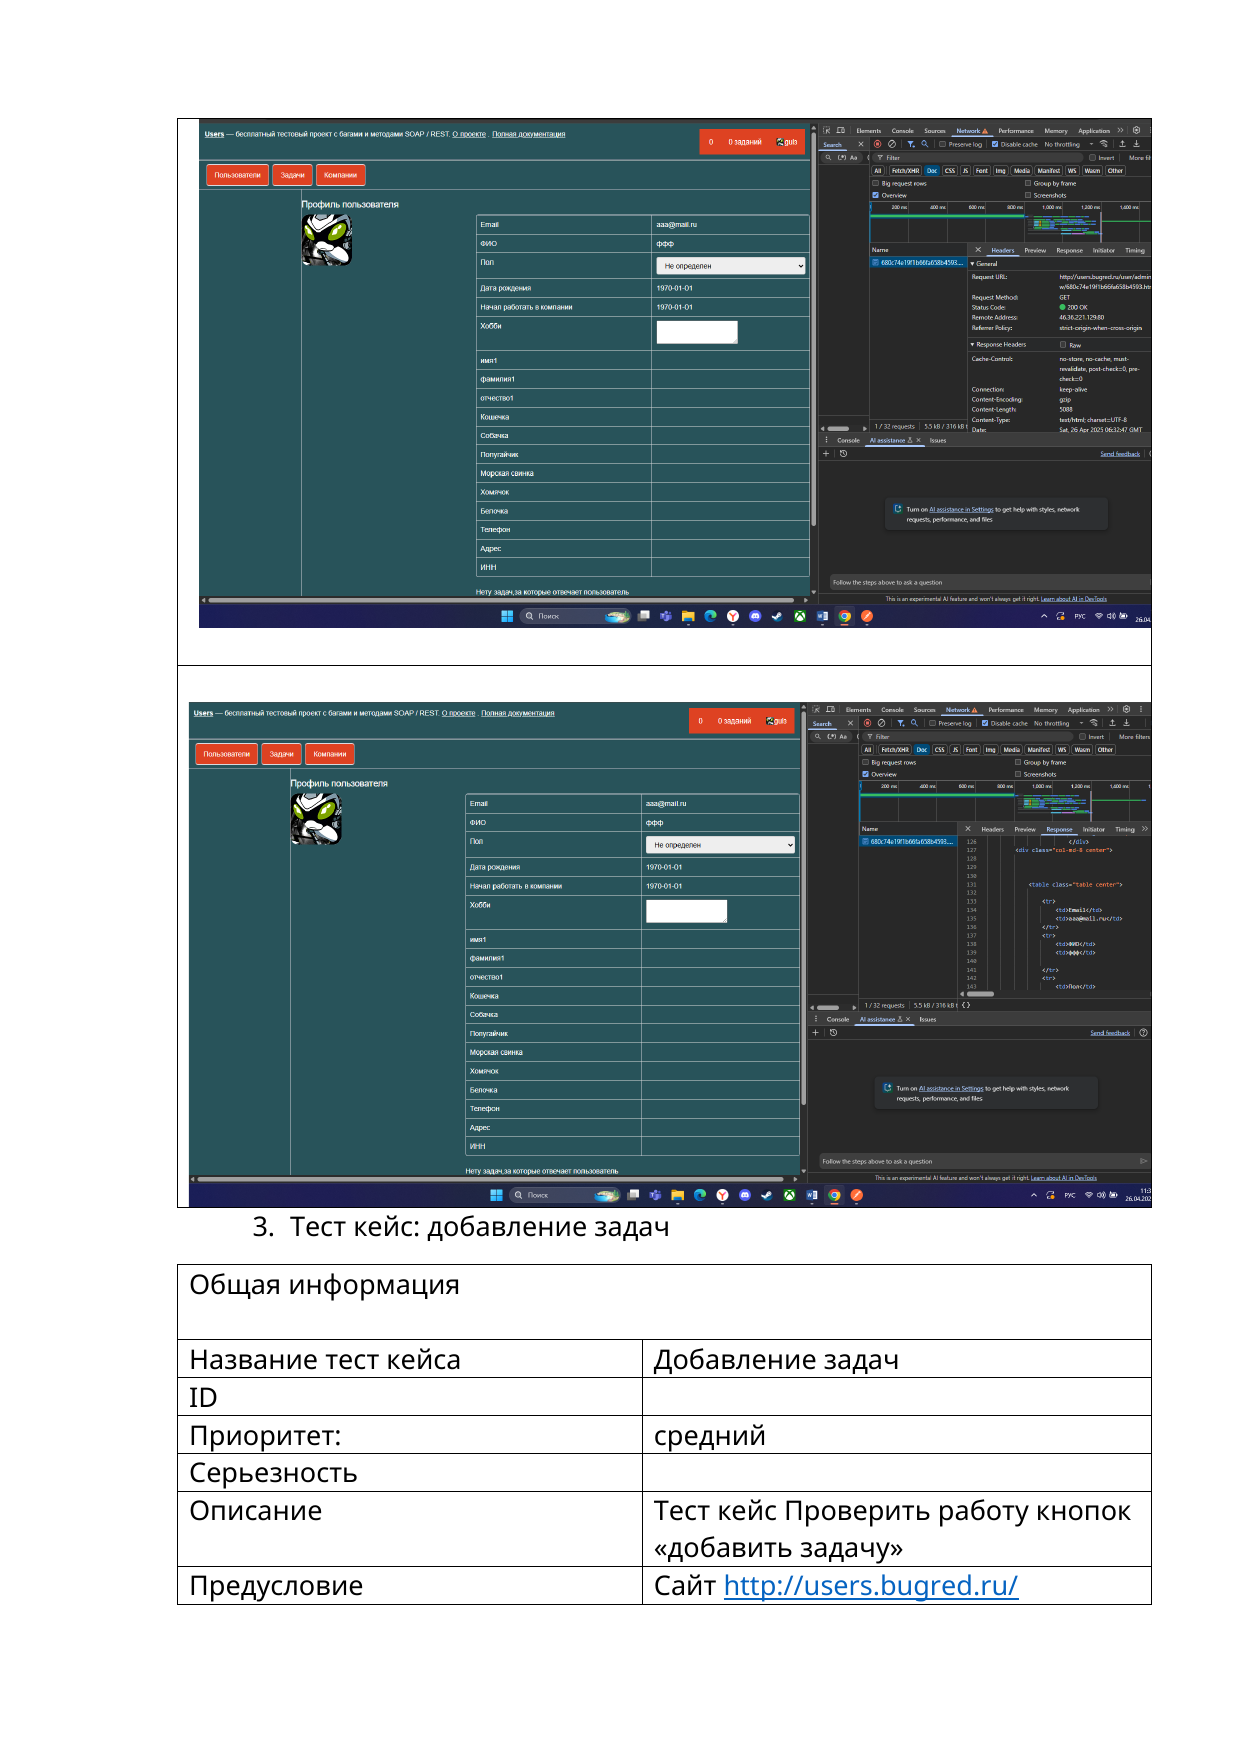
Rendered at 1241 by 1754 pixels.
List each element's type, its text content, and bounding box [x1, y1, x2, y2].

table_cell Тест кейс Проверить работу кнопок «добавить задачу» [643, 1492, 1151, 1566]
table_cell Серьезность [178, 1454, 642, 1491]
table_cell [643, 1454, 1151, 1491]
list Тест кейс: добавление задач [252, 1208, 1152, 1245]
table_cell средний [643, 1416, 1151, 1453]
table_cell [643, 1567, 1151, 1603]
table_cell [178, 119, 1151, 664]
table_cell [643, 1378, 1151, 1415]
table_cell Название тест кейса [178, 1340, 642, 1377]
table_cell Предусловие [178, 1567, 642, 1603]
table_cell Описание [178, 1492, 642, 1566]
table_cell Добавление задач [643, 1340, 1151, 1377]
table_cell ID [178, 1378, 642, 1415]
table_cell Приоритет: [178, 1416, 642, 1453]
table_cell [178, 666, 1151, 1207]
picture [188, 702, 1152, 1207]
picture [199, 119, 1152, 628]
table_header Общая информация [178, 1265, 1151, 1339]
